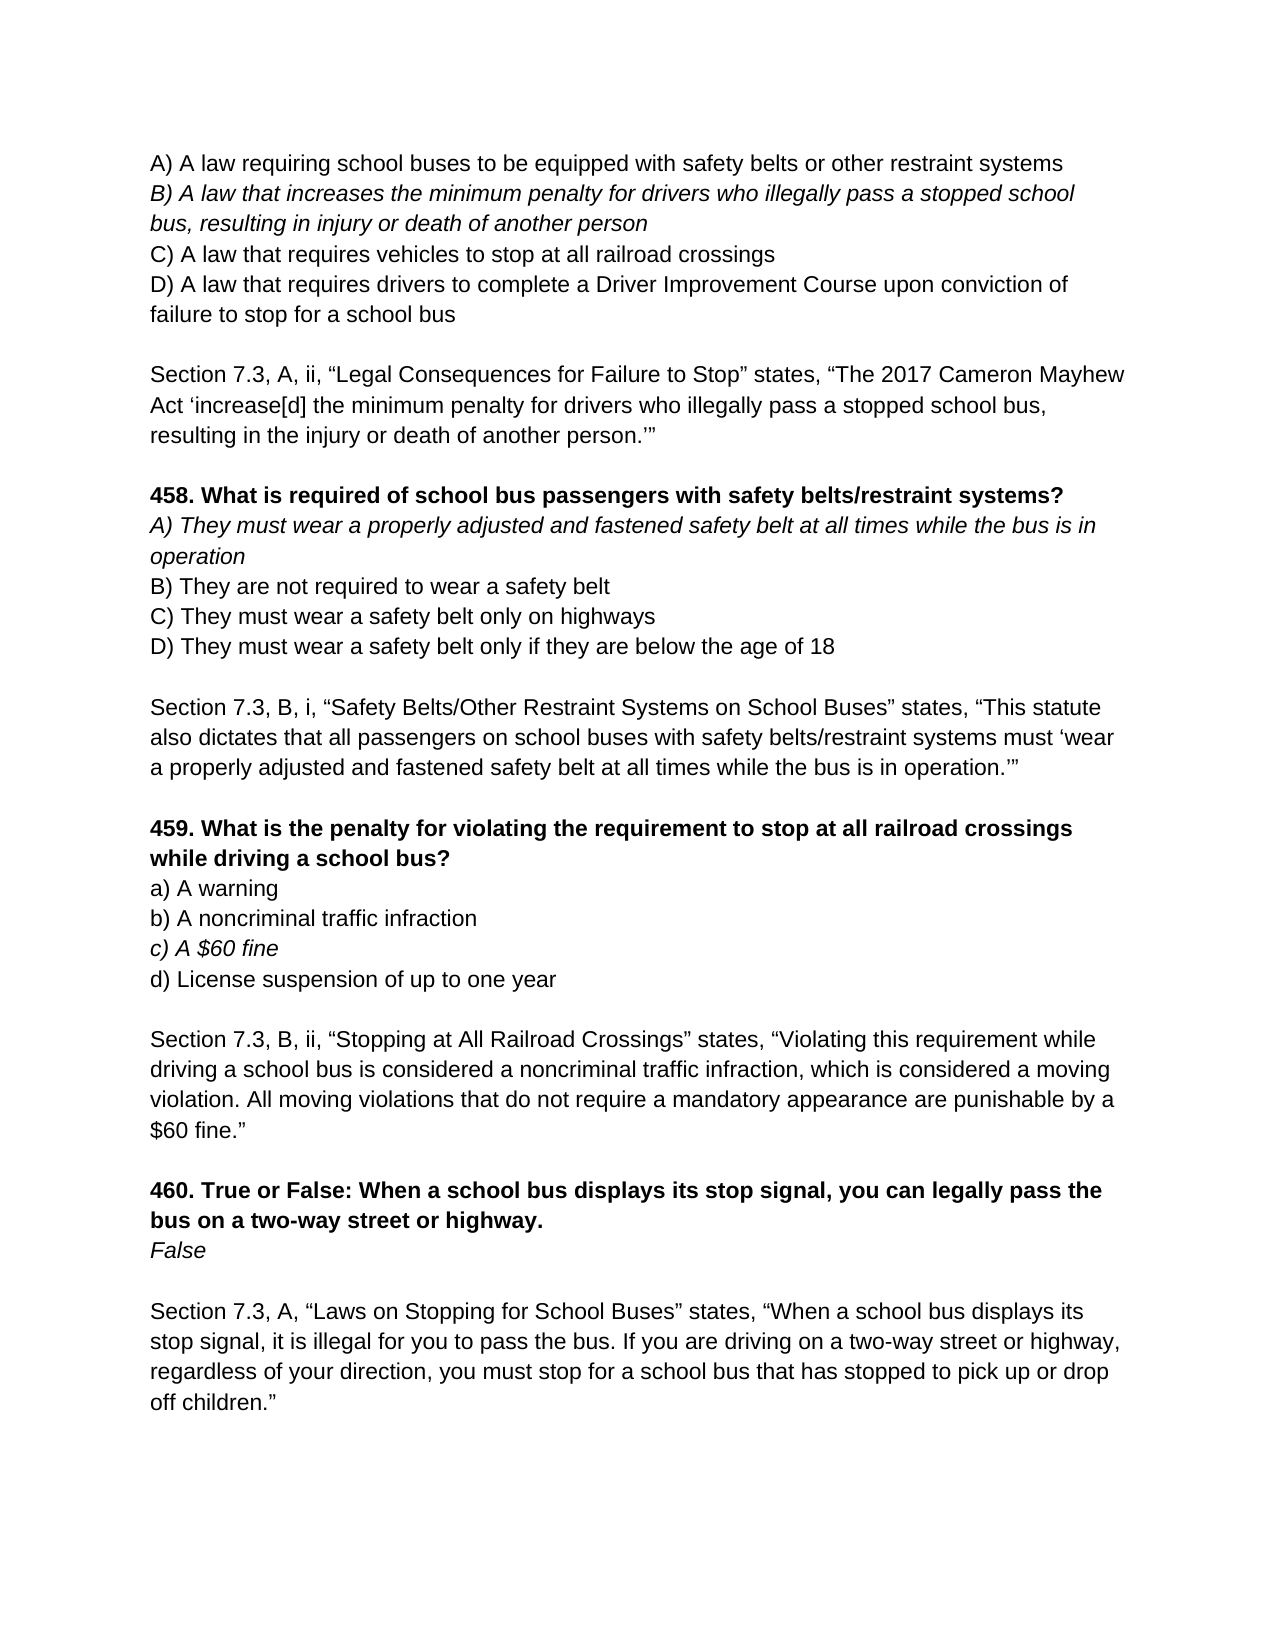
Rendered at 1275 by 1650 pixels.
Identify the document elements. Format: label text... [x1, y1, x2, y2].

text B) A law that increases the minimum penalty for drivers who illegally pass a stopped school bus, resulting in injury or death of another person [150, 180, 1125, 237]
text c) A $60 fine [150, 935, 1125, 962]
text 460. True or False: When a school bus displays its stop signal, you can legally pass the bus on a two-way street or highway. [150, 1177, 1125, 1234]
text 459. What is the penalty for violating the requirement to stop at all railroad crossings while driving a school bus? [150, 814, 1125, 871]
text Section 7.3, A, “Laws on Stopping for School Buses” states, “When a school bus displays its stop signal, it is illegal for you to pass the bus. If you are driving on a two-way street or highway, regardless of your direction, you must stop for a school bus that has stopped to pick up or drop off children.” [150, 1298, 1125, 1415]
text A) They must wear a properly adjusted and fastened safety belt at all times while the bus is in operation [150, 512, 1125, 569]
text a) A warning [150, 875, 1125, 901]
text Section 7.3, B, i, “Safety Belts/Other Restraint Systems on School Buses” states, “This statute also dictates that all passengers on school buses with safety belts/restraint systems must ‘wear a properly adjusted and fastened safety belt at all times while the bus is in operation.’” [150, 694, 1125, 781]
text Section 7.3, A, ii, “Legal Consequences for Failure to Stop” states, “The 2017 Cameron Mayhew Act ‘increase[d] the minimum penalty for drivers who illegally pass a stopped school bus, resulting in the injury or death of another person.’” [150, 361, 1125, 448]
text D) A law that requires drivers to complete a Driver Improvement Course upon conviction of failure to stop for a school bus [150, 271, 1125, 327]
text b) A noncriminal traffic infraction [150, 905, 1125, 932]
text B) They are not required to wear a safety belt [150, 573, 1125, 599]
text D) They must wear a safety belt only if they are below the age of 18 [150, 633, 1125, 660]
text C) A law that requires vehicles to stop at all railroad crossings [150, 241, 1125, 267]
text C) They must wear a safety belt only on highways [150, 603, 1125, 629]
text False [150, 1237, 1125, 1264]
text 458. What is required of school bus passengers with safety belts/restraint systems? [150, 482, 1125, 509]
text Section 7.3, B, ii, “Stopping at All Railroad Crossings” states, “Violating this requirement while driving a school bus is considered a noncriminal traffic infraction, which is considered a moving violation. All moving violations that do not require a mandatory appearance are punishable by a $60 fine.” [150, 1026, 1125, 1143]
text A) A law requiring school buses to be equipped with safety belts or other restraint systems [150, 150, 1125, 176]
text d) License suspension of up to one year [150, 966, 1125, 992]
